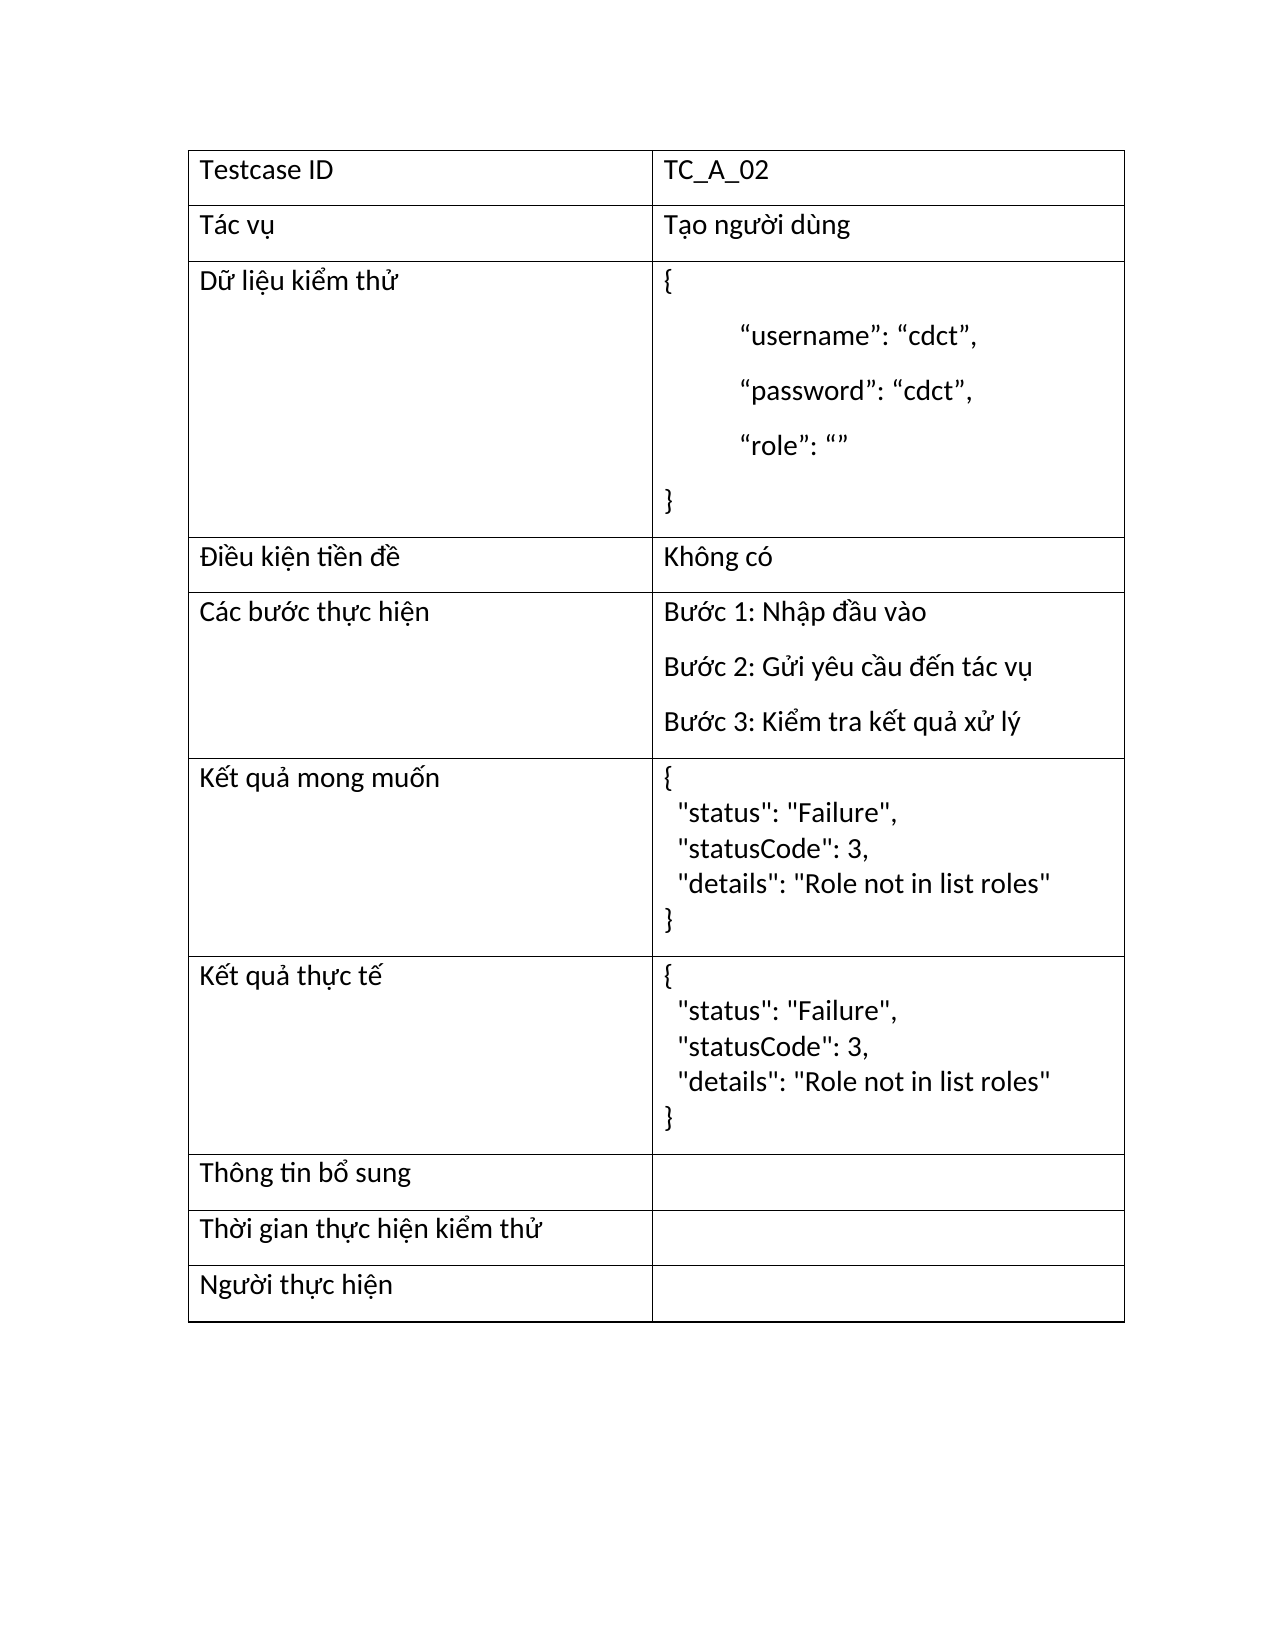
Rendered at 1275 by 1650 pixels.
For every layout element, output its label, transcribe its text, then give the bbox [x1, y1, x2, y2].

table_cell { "status": "Failure", "statusCode": 3, "details": "Role not in list roles" } [653, 957, 1124, 1153]
table_cell [653, 1155, 1124, 1209]
table_cell [653, 1211, 1124, 1265]
table_cell { “username”: “cdct”, “password”: “cdct”, “role”: “” } [653, 262, 1124, 537]
table_cell { "status": "Failure", "statusCode": 3, "details": "Role not in list roles" } [653, 759, 1124, 956]
table_header Testcase ID [189, 151, 652, 205]
table_cell Thời gian thực hiện kiểm thử [189, 1211, 652, 1265]
table_cell Dữ liệu kiểm thử [189, 262, 652, 537]
table_cell Không có [653, 538, 1124, 592]
table_cell Tác vụ [189, 206, 652, 261]
table_cell Kết quả mong muốn [189, 759, 652, 956]
table_cell Kết quả thực tế [189, 957, 652, 1153]
table_cell Các bước thực hiện [189, 593, 652, 758]
table_cell Thông tin bổ sung [189, 1155, 652, 1209]
table_cell Người thực hiện [189, 1266, 652, 1321]
table_header TC_A_02 [653, 151, 1124, 205]
table_cell Điều kiện tiền đề [189, 538, 652, 592]
table_cell Bước 1: Nhập đầu vào Bước 2: Gửi yêu cầu đến tác vụ Bước 3: Kiểm tra kết quả xử lý [653, 593, 1124, 758]
table_cell [653, 1266, 1124, 1321]
table_cell Tạo người dùng [653, 206, 1124, 261]
